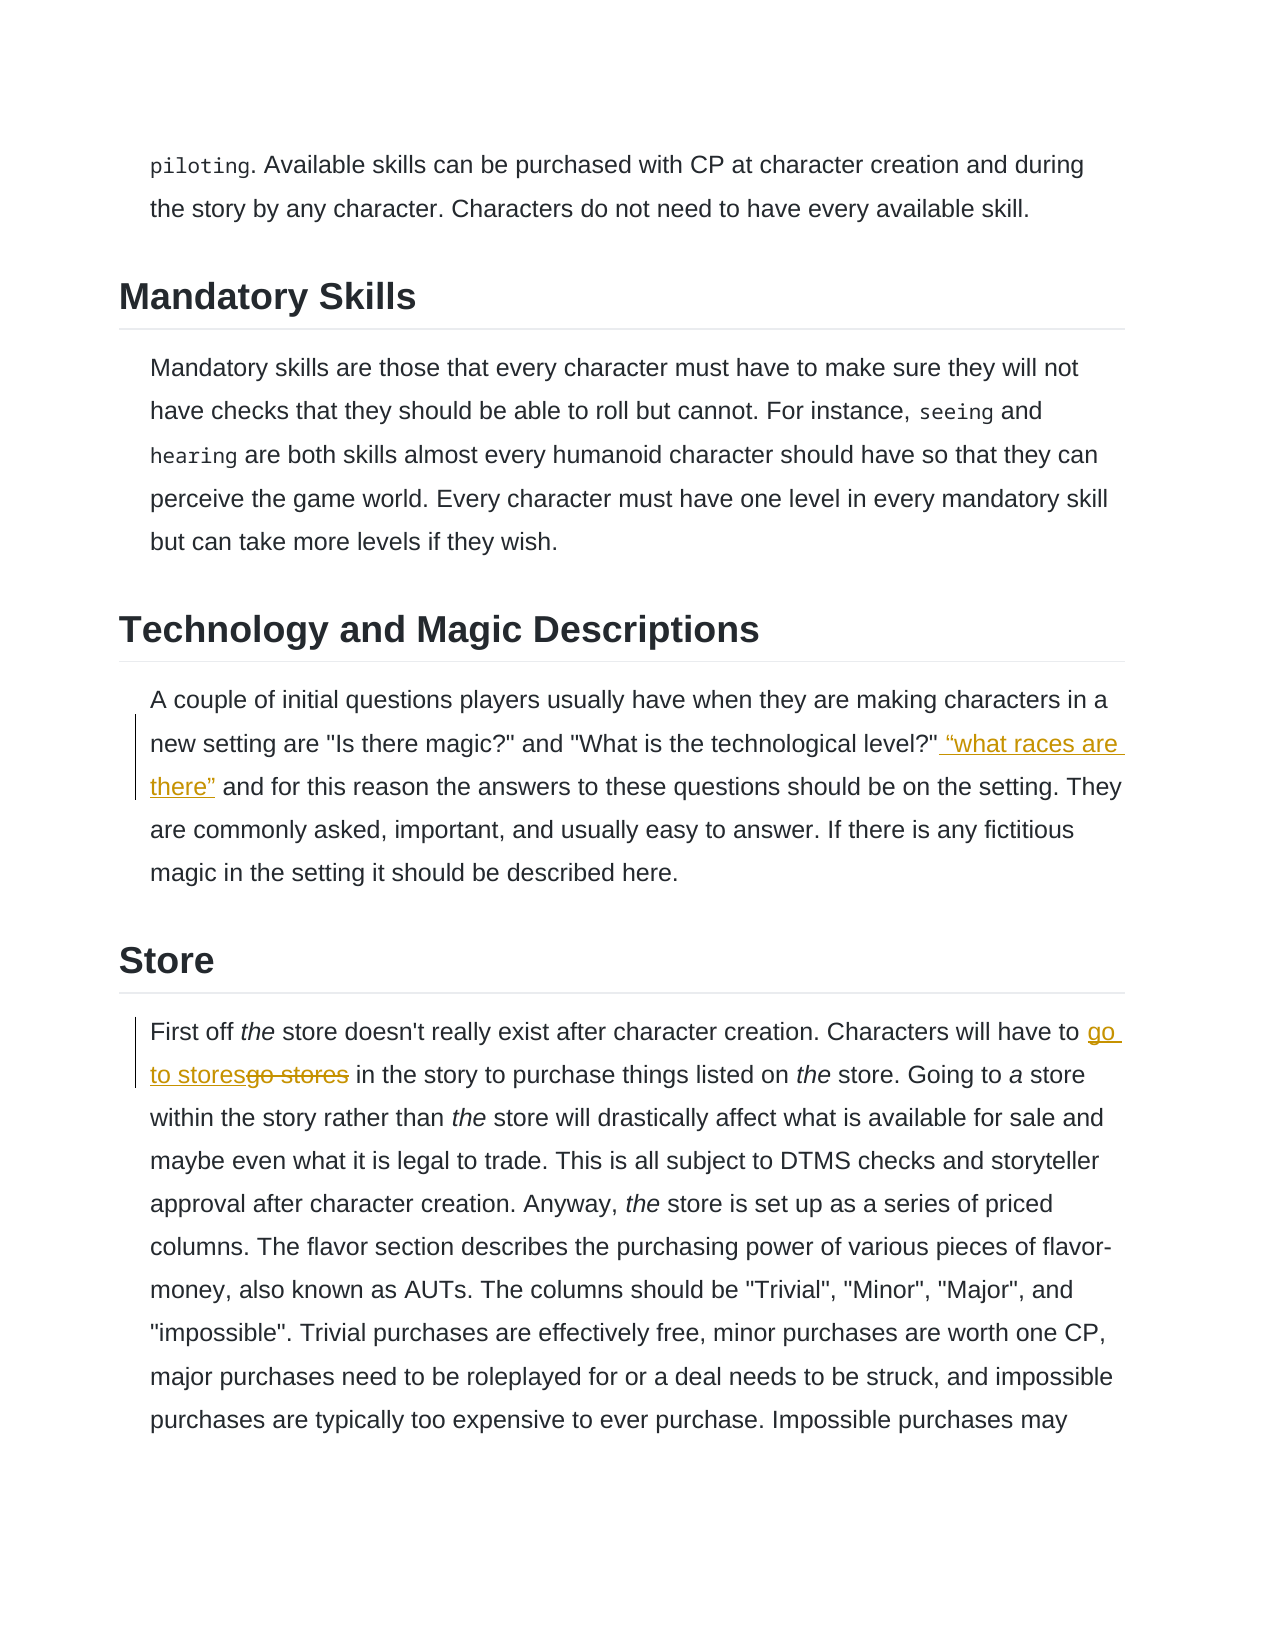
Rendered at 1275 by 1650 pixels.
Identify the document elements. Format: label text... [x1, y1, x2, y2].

text Mandatory skills are those that every character must have to make sure they will not have checks that they should be able to roll but cannot. For instance, seeing and hearing are both skills almost every humanoid character should have so that they can perceive the game world. Every character must have one level in every mandatory skill but can take more levels if they wish. [150, 353, 1125, 556]
subtitle Mandatory Skills [119, 274, 1125, 328]
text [150, 150, 1125, 223]
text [150, 1017, 1125, 1433]
subtitle Technology and Magic Descriptions [119, 607, 1125, 661]
text A couple of initial questions players usually have when they are making characters in a new setting are "Is there magic?" and "What is the technological level?" and for this reason the answers to these questions should be on the setting. They are commonly asked, important, and usually easy to answer. If there is any fictitious magic in the setting it should be described here. [150, 685, 1125, 887]
subtitle Store [119, 938, 1125, 992]
